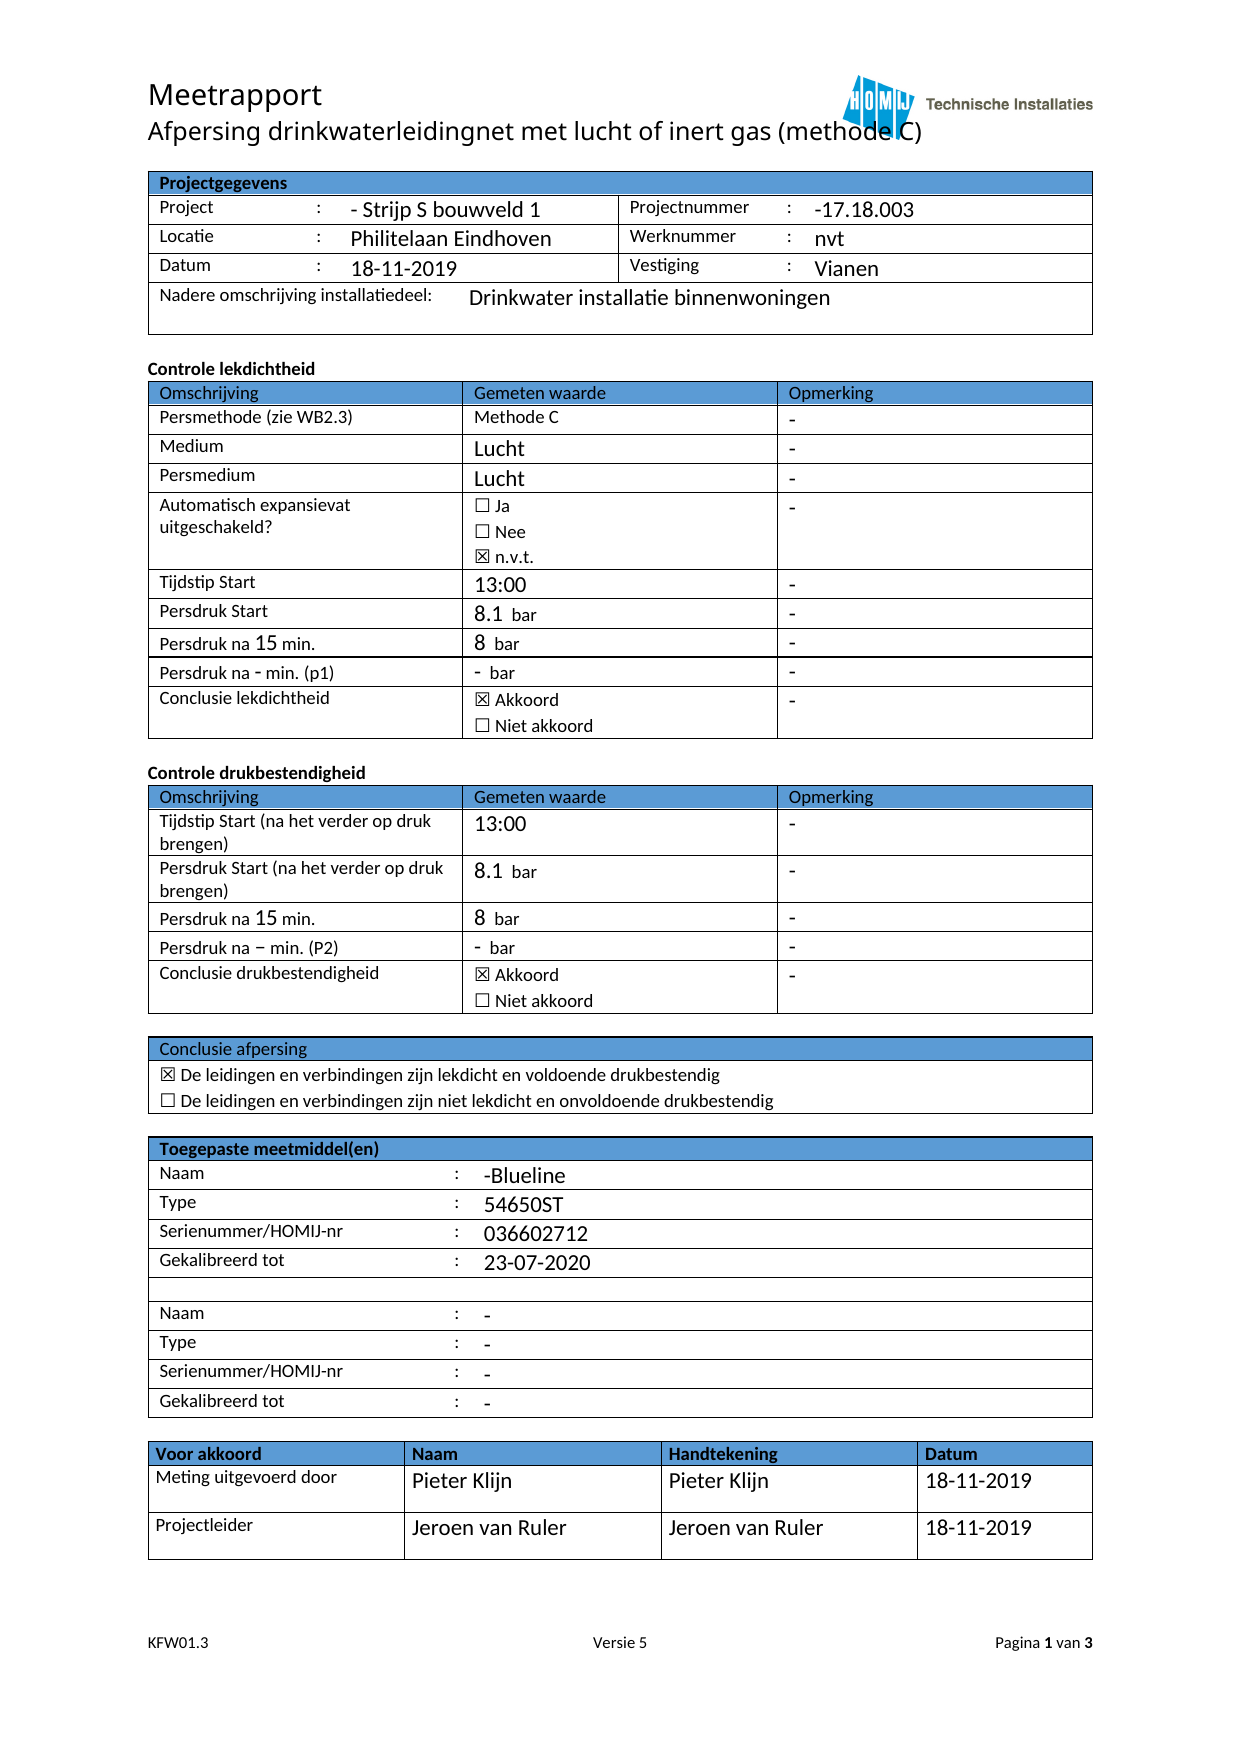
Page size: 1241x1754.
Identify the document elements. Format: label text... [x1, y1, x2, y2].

table_cell Project [149, 196, 305, 223]
table_cell : [305, 196, 339, 223]
table_cell Locatie [149, 225, 305, 253]
table_header Gemeten waarde [463, 382, 777, 404]
table_cell Tijdstip Start [149, 570, 462, 598]
picture [866, 129, 873, 138]
picture [842, 75, 858, 117]
table_cell Persmethode (zie WB2.3) [149, 406, 462, 433]
table_header Naam [405, 1442, 661, 1465]
table_cell Conclusie drukbestendigheid [149, 961, 462, 1012]
table_cell Projectnummer [619, 196, 775, 223]
table_cell : [443, 1360, 472, 1388]
table_cell bar [463, 903, 777, 931]
table_cell : [443, 1220, 472, 1247]
picture [842, 75, 1093, 140]
table_header Omschrijving [149, 382, 462, 404]
table_cell Conclusie lekdichtheid [149, 687, 462, 738]
table_cell Projectleider [149, 1513, 404, 1559]
table_header Datum [918, 1442, 1092, 1465]
table_cell Persdruk Start (na het verder op druk brengen) [149, 856, 462, 902]
table_cell Gekalibreerd tot [149, 1389, 443, 1417]
table_cell : [775, 225, 803, 253]
table_cell Werknummer [619, 225, 775, 253]
table_cell Persdruk na min. (p1) [149, 658, 462, 686]
table_cell Serienummer/HOMIJ-nr [149, 1360, 443, 1388]
table_cell bar [463, 658, 777, 686]
table_cell Type [149, 1190, 443, 1218]
table_header Toegepaste meetmiddel(en) [149, 1138, 1092, 1160]
table_header Opmerking [778, 786, 1092, 808]
picture [880, 92, 891, 109]
table_cell Methode C [463, 406, 777, 433]
table_cell Akkoord Niet akkoord [463, 961, 777, 1012]
table_cell [458, 283, 1092, 334]
table_cell bar [463, 629, 777, 656]
picture [866, 91, 872, 109]
table_cell : [443, 1190, 472, 1218]
table_header Gemeten waarde [463, 786, 777, 808]
table_cell Vestiging [619, 254, 775, 282]
table_header Projectgegevens [149, 172, 1092, 194]
table_cell Akkoord Niet akkoord [463, 687, 777, 738]
table_cell Type [149, 1331, 443, 1359]
table_cell Gekalibreerd tot [149, 1249, 443, 1277]
table_cell : [443, 1389, 472, 1417]
table_cell Naam [149, 1302, 443, 1329]
table_cell : [443, 1302, 472, 1329]
table_cell Persdruk Start [149, 599, 462, 627]
table_header Opmerking [778, 382, 1092, 404]
table_cell Datum [149, 254, 305, 282]
table_header Handtekening [662, 1442, 917, 1465]
table_cell Naam [149, 1161, 443, 1189]
table_cell : [443, 1249, 472, 1277]
table_cell : [443, 1161, 472, 1189]
table_cell : [775, 254, 803, 282]
table_cell bar [463, 599, 777, 627]
table_cell : [305, 254, 339, 282]
text Controle drukbestendigheid [148, 762, 1093, 784]
table_cell Ja Nee n.v.t. [463, 493, 777, 569]
table_cell Persdruk na min. (P2) [149, 932, 462, 960]
table_header Omschrijving [149, 786, 462, 808]
table_cell Persdruk na min. [149, 629, 462, 656]
picture [851, 128, 858, 138]
table_cell : [305, 225, 339, 253]
table_cell Automatisch expansievat uitgeschakeld? [149, 493, 462, 569]
table_cell Nadere omschrijving installatiedeel: [149, 283, 458, 334]
table_cell Persmedium [149, 464, 462, 492]
table_cell bar [463, 932, 777, 960]
table_header Voor akkoord [149, 1442, 404, 1465]
table_cell : [443, 1331, 472, 1359]
table_cell Tijdstip Start (na het verder op druk brengen) [149, 810, 462, 855]
table_cell Meting uitgevoerd door [149, 1466, 404, 1512]
table_cell De leidingen en verbindingen zijn lekdicht en voldoende drukbestendig De leidingen en verbindingen zijn niet lekdicht en onvoldoende drukbestendig [149, 1061, 1092, 1112]
table_cell [778, 658, 1092, 686]
table_cell Persdruk na min. [149, 903, 462, 931]
text Controle lekdichtheid [148, 358, 1093, 381]
table_cell Medium [149, 435, 462, 463]
table_cell bar [463, 856, 777, 902]
table_cell [149, 1278, 1092, 1301]
table_header Conclusie afpersing [149, 1038, 1092, 1060]
table_cell : [775, 196, 803, 223]
table_cell Serienummer/HOMIJ-nr [149, 1220, 443, 1247]
table_cell [778, 932, 1092, 960]
